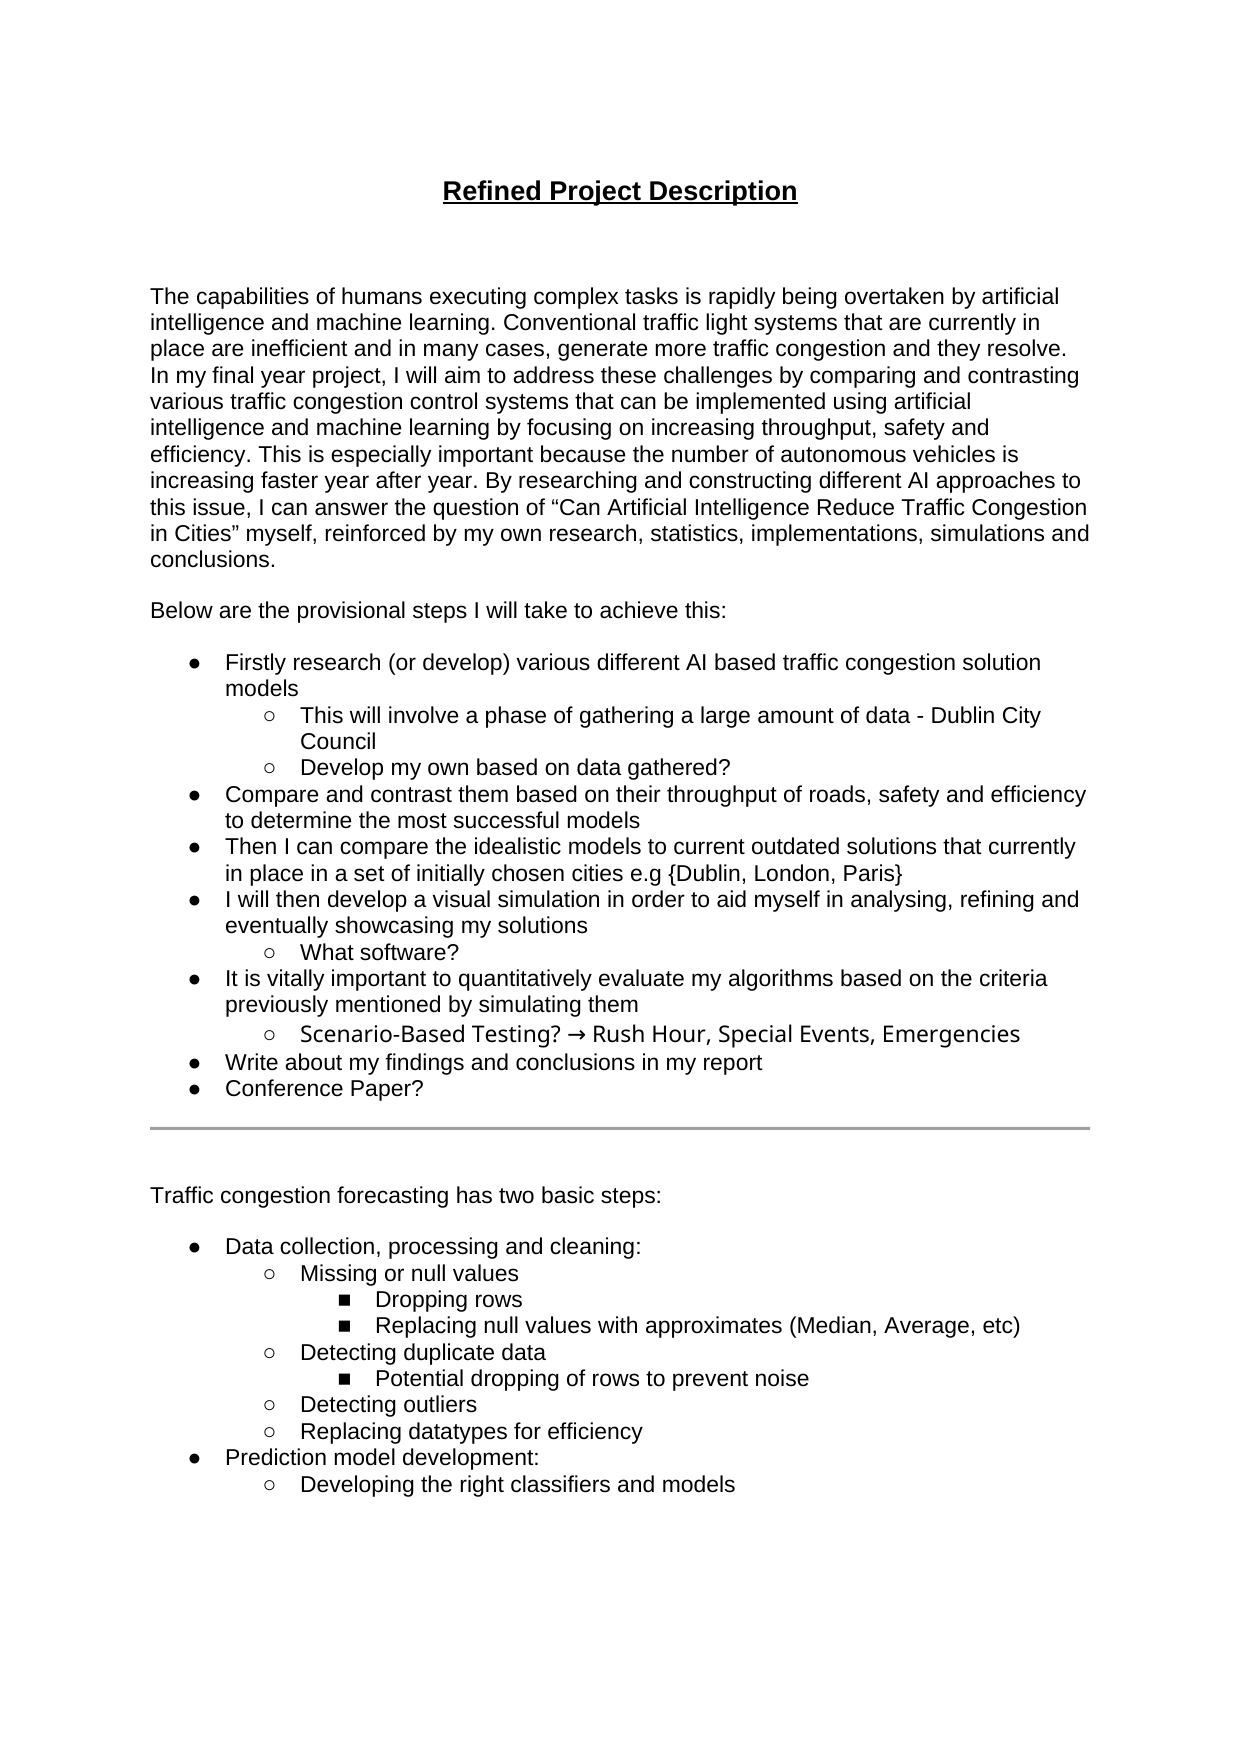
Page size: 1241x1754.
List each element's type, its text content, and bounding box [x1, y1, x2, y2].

list Replacing null values with approximates (Median, Average, etc) [337, 1312, 1090, 1339]
text Refined Project Description [150, 175, 1090, 206]
list Prediction model development: [187, 1444, 1090, 1471]
list It is vitally important to quantitatively evaluate my algorithms based on the criteria previously mentioned by simulating them [187, 965, 1090, 1018]
list Data collection, processing and cleaning: [187, 1233, 1090, 1260]
list Detecting outliers [262, 1391, 1090, 1418]
list Potential dropping of rows to prevent noise [337, 1365, 1090, 1391]
text Below are the provisional steps I will take to achieve this: [150, 597, 1090, 624]
list Missing or null values [262, 1260, 1090, 1286]
list Develop my own based on data gathered? [262, 754, 1090, 781]
list Detecting duplicate data [262, 1339, 1090, 1365]
list I will then develop a visual simulation in order to aid myself in analysing, refining and eventually showcasing my solutions [187, 886, 1090, 939]
list Then I can compare the idealistic models to current outdated solutions that currently in place in a set of initially chosen cities e.g {Dublin, London, Paris} [187, 833, 1090, 886]
list Compare and contrast them based on their throughput of roads, safety and efficiency to determine the most successful models [187, 781, 1090, 833]
list This will involve a phase of gathering a large amount of data - Dublin City Council [262, 702, 1090, 754]
list Dropping rows [337, 1286, 1090, 1312]
list Scenario-Based Testing? → Rush Hour, Special Events, Emergencies [262, 1018, 1090, 1049]
list Conference Paper? [187, 1075, 1090, 1102]
text The capabilities of humans executing complex tasks is rapidly being overtaken by artificial intelligence and machine learning. Conventional traffic light systems that are currently in place are inefficient and in many cases, generate more traffic congestion and they resolve. In my final year project, I will aim to address these challenges by comparing and contrasting various traffic congestion control systems that can be implemented using artificial intelligence and machine learning by focusing on increasing throughput, safety and efficiency. This is especially important because the number of autonomous vehicles is increasing faster year after year. By researching and constructing different AI approaches to this issue, I can answer the question of “Can Artificial Intelligence Reduce Traffic Congestion in Cities” myself, reinforced by my own research, statistics, implementations, simulations and conclusions. [150, 283, 1090, 572]
list Developing the right classifiers and models [262, 1471, 1090, 1497]
text Traffic congestion forecasting has two basic steps: [150, 1182, 1090, 1208]
list Write about my findings and conclusions in my report [187, 1049, 1090, 1075]
list Firstly research (or develop) various different AI based traffic congestion solution models [187, 649, 1090, 702]
list What software? [262, 939, 1090, 965]
list Replacing datatypes for efficiency [262, 1418, 1090, 1444]
